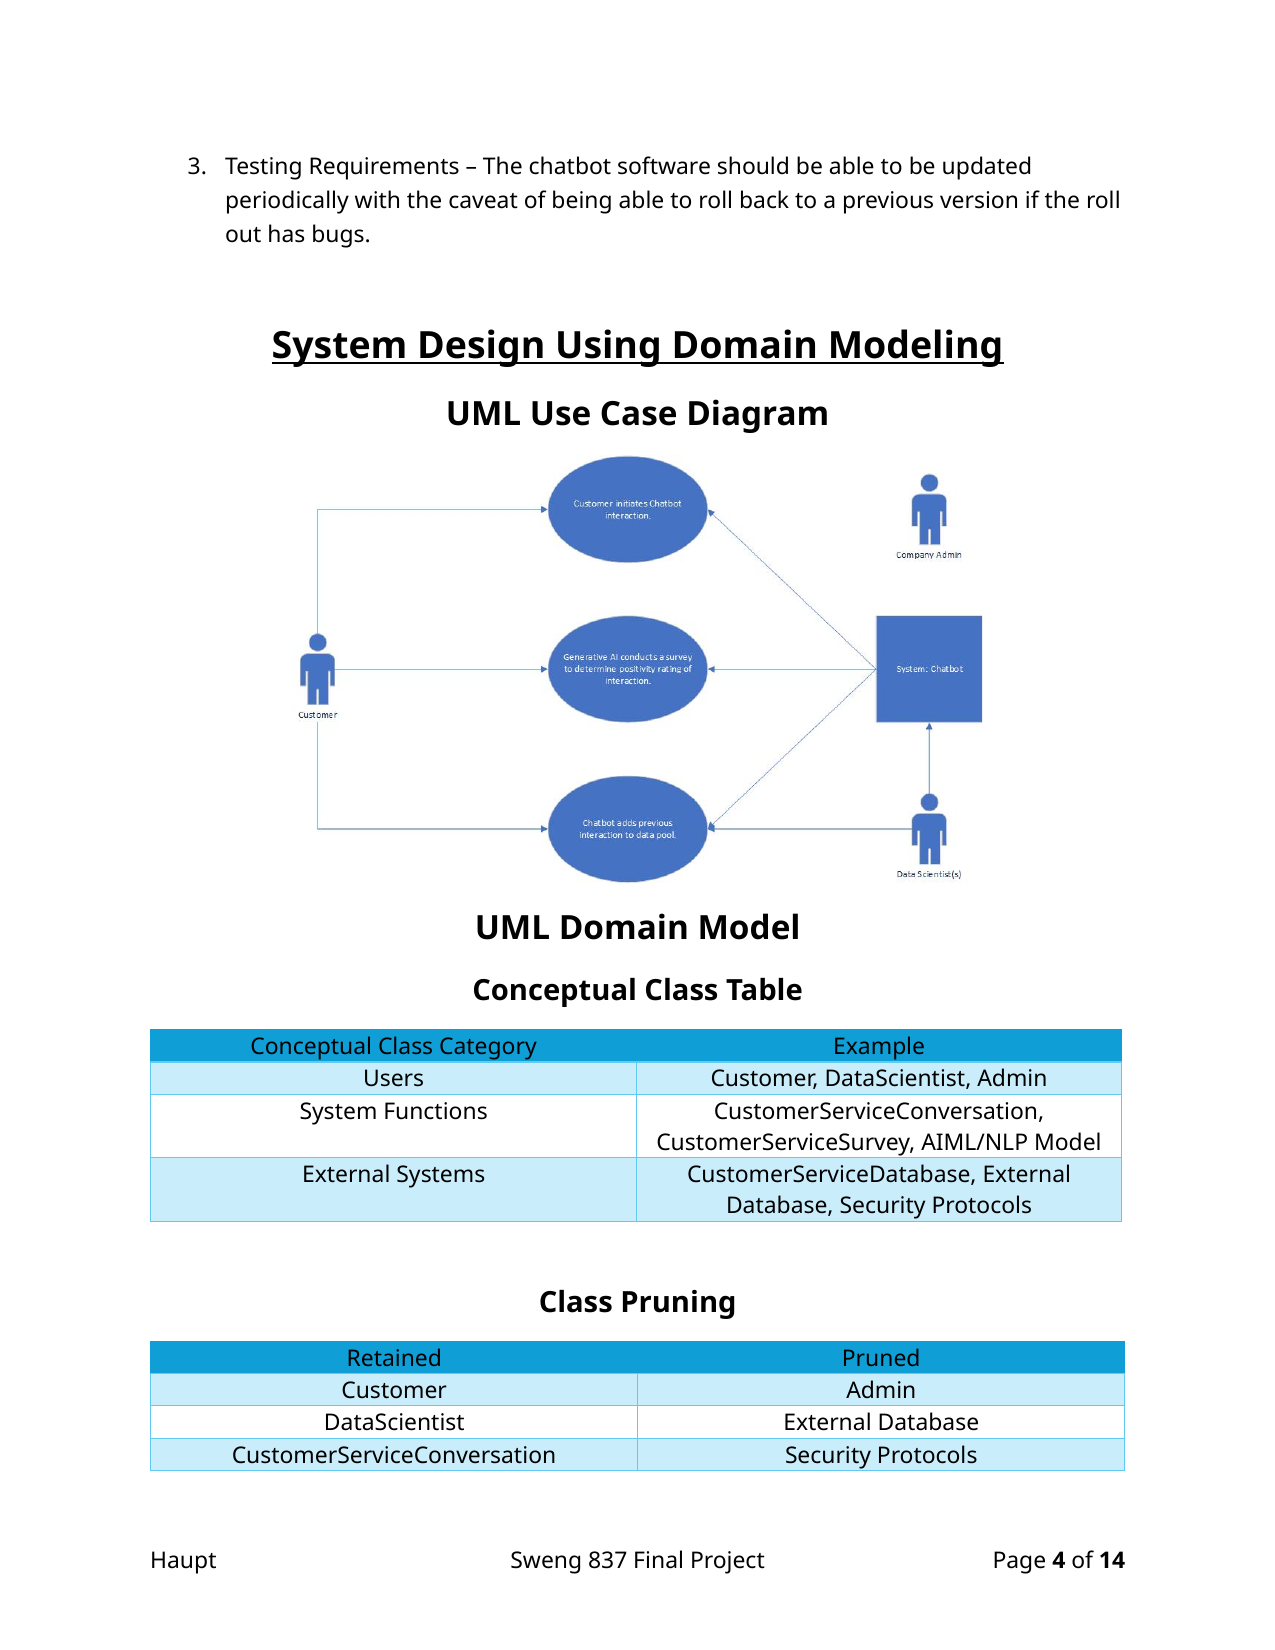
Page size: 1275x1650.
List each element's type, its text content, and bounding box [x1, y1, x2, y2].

text UML Use Case Diagram [150, 390, 1125, 436]
table_header Retained [151, 1342, 637, 1373]
text Conceptual Class Table [150, 969, 1125, 1009]
table_cell Admin [638, 1374, 1124, 1405]
table_cell External Database [638, 1406, 1124, 1438]
table_cell CustomerServiceConversation [151, 1439, 637, 1470]
table_cell CustomerServiceConversation, CustomerServiceSurvey, AIML/NLP Model [637, 1095, 1121, 1157]
table_cell CustomerServiceDatabase, External Database, Security Protocols [637, 1158, 1121, 1221]
table_cell Customer, DataScientist, Admin [637, 1063, 1121, 1094]
table_cell Security Protocols [638, 1439, 1124, 1470]
table_cell Users [151, 1063, 636, 1094]
table_header Conceptual Class Category [151, 1030, 636, 1061]
table_cell External Systems [151, 1158, 636, 1221]
table_cell Customer [151, 1374, 637, 1405]
table_header Pruned [638, 1342, 1124, 1373]
picture [292, 455, 983, 885]
table_cell System Functions [151, 1095, 636, 1157]
text Class Pruning [150, 1281, 1125, 1321]
text System Design Using Domain Modeling [150, 318, 1125, 369]
list Testing Requirements – The chatbot software should be able to be updated periodically with the caveat of being able to roll back to a previous version if the roll out has bugs. [187, 150, 1125, 249]
table_header Example [637, 1030, 1121, 1061]
table_cell DataScientist [151, 1406, 637, 1438]
text UML Domain Model [150, 904, 1125, 949]
